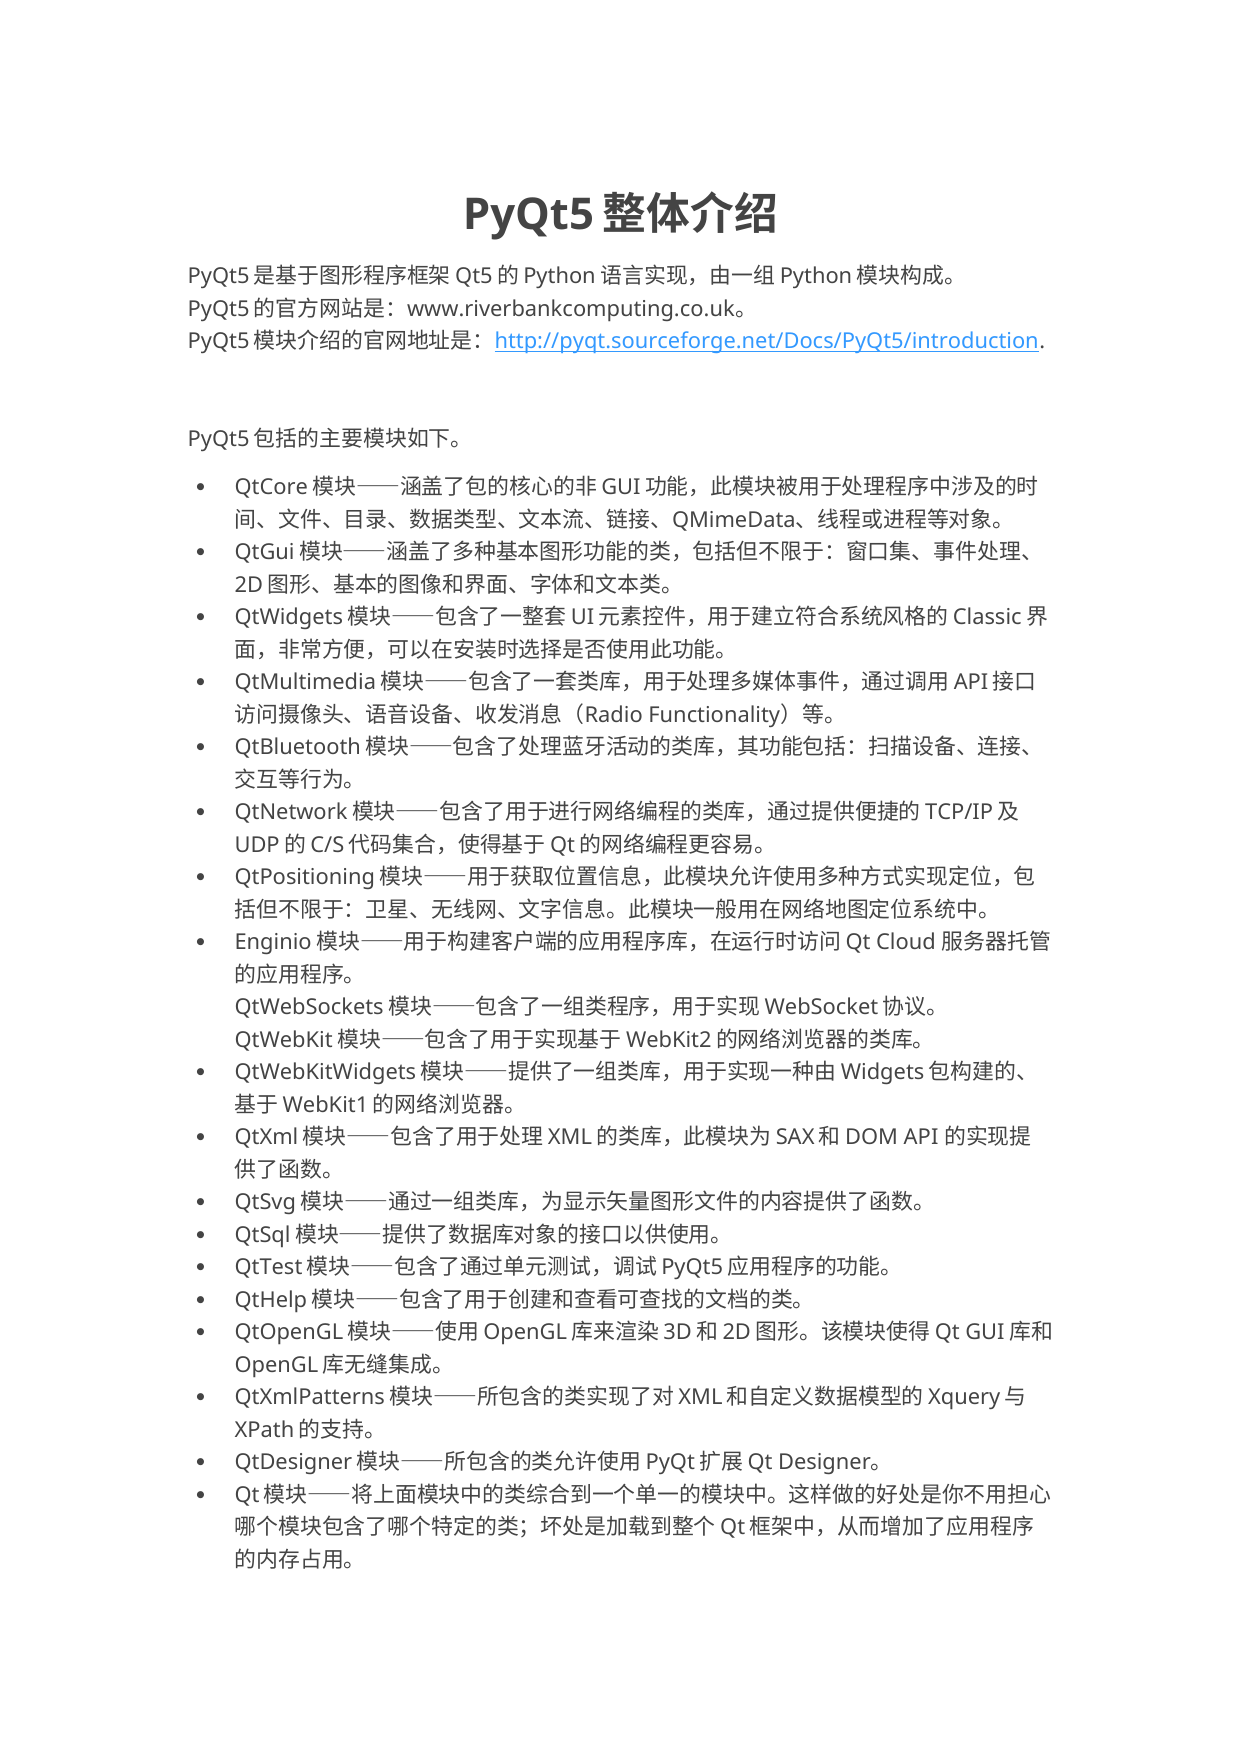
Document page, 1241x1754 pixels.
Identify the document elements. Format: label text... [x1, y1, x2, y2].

list QtGui模块——涵盖了多种基本图形功能的类，包括但不限于：窗口集、事件处理、2D图形、基本的图像和界面、字体和文本类。 [197, 534, 1053, 599]
list QtWidgets模块——包含了一整套UI元素控件，用于建立符合系统风格的Classic界面，非常方便，可以在安装时选择是否使用此功能。 [197, 599, 1053, 664]
text PyQt5整体介绍 [187, 178, 1053, 243]
list QtHelp模块——包含了用于创建和查看可查找的文档的类。 [197, 1281, 1053, 1314]
text PyQt5是基于图形程序框架Qt5的Python语言实现，由一组Python模块构成。 PyQt5的官方网站是：www.riverbankcomputing.co.uk。 PyQt5模块介绍的官网地址是：http://pyqt.sourceforge.net/Docs/PyQt5/introduction. PyQt5包括的主要模块如下。 [187, 258, 1053, 453]
list QtBluetooth模块——包含了处理蓝牙活动的类库，其功能包括：扫描设备、连接、交互等行为。 [197, 729, 1053, 794]
list QtCore模块——涵盖了包的核心的非GUI功能，此模块被用于处理程序中涉及的时间、文件、目录、数据类型、文本流、链接、QMimeData、线程或进程等对象。 [197, 469, 1053, 534]
list QtNetwork模块——包含了用于进行网络编程的类库，通过提供便捷的TCP/IP及UDP的C/S代码集合，使得基于Qt的网络编程更容易。 [197, 794, 1053, 859]
list QtSql模块——提供了数据库对象的接口以供使用。 [197, 1216, 1053, 1249]
list QtMultimedia模块——包含了一套类库，用于处理多媒体事件，通过调用API接口访问摄像头、语音设备、收发消息（Radio Functionality）等。 [197, 664, 1053, 729]
list QtPositioning模块——用于获取位置信息，此模块允许使用多种方式实现定位，包括但不限于：卫星、无线网、文字信息。此模块一般用在网络地图定位系统中。 [197, 859, 1053, 924]
list Enginio模块——用于构建客户端的应用程序库，在运行时访问Qt Cloud 服务器托管的应用程序。 QtWebSockets模块——包含了一组类程序，用于实现WebSocket协议。 QtWebKit模块——包含了用于实现基于WebKit2的网络浏览器的类库。 [197, 924, 1053, 1054]
list QtOpenGL模块——使用OpenGL库来渲染3D和2D图形。该模块使得Qt GUI库和OpenGL库无缝集成。 [197, 1314, 1053, 1379]
list QtXml模块——包含了用于处理XML的类库，此模块为SAX和DOM API 的实现提供了函数。 [197, 1119, 1053, 1184]
list QtXmlPatterns模块——所包含的类实现了对XML和自定义数据模型的Xquery与XPath的支持。 [197, 1379, 1053, 1444]
list QtTest模块——包含了通过单元测试，调试PyQt5应用程序的功能。 [197, 1249, 1053, 1281]
list Qt模块——将上面模块中的类综合到一个单一的模块中。这样做的好处是你不用担心哪个模块包含了哪个特定的类；坏处是加载到整个Qt框架中，从而增加了应用程序的内存占用。 [197, 1476, 1053, 1574]
list QtWebKitWidgets模块——提供了一组类库，用于实现一种由Widgets包构建的、基于WebKit1的网络浏览器。 [197, 1054, 1053, 1119]
list QtDesigner模块——所包含的类允许使用PyQt扩展Qt Designer。 [197, 1444, 1053, 1476]
list QtSvg模块——通过一组类库，为显示矢量图形文件的内容提供了函数。 [197, 1184, 1053, 1216]
